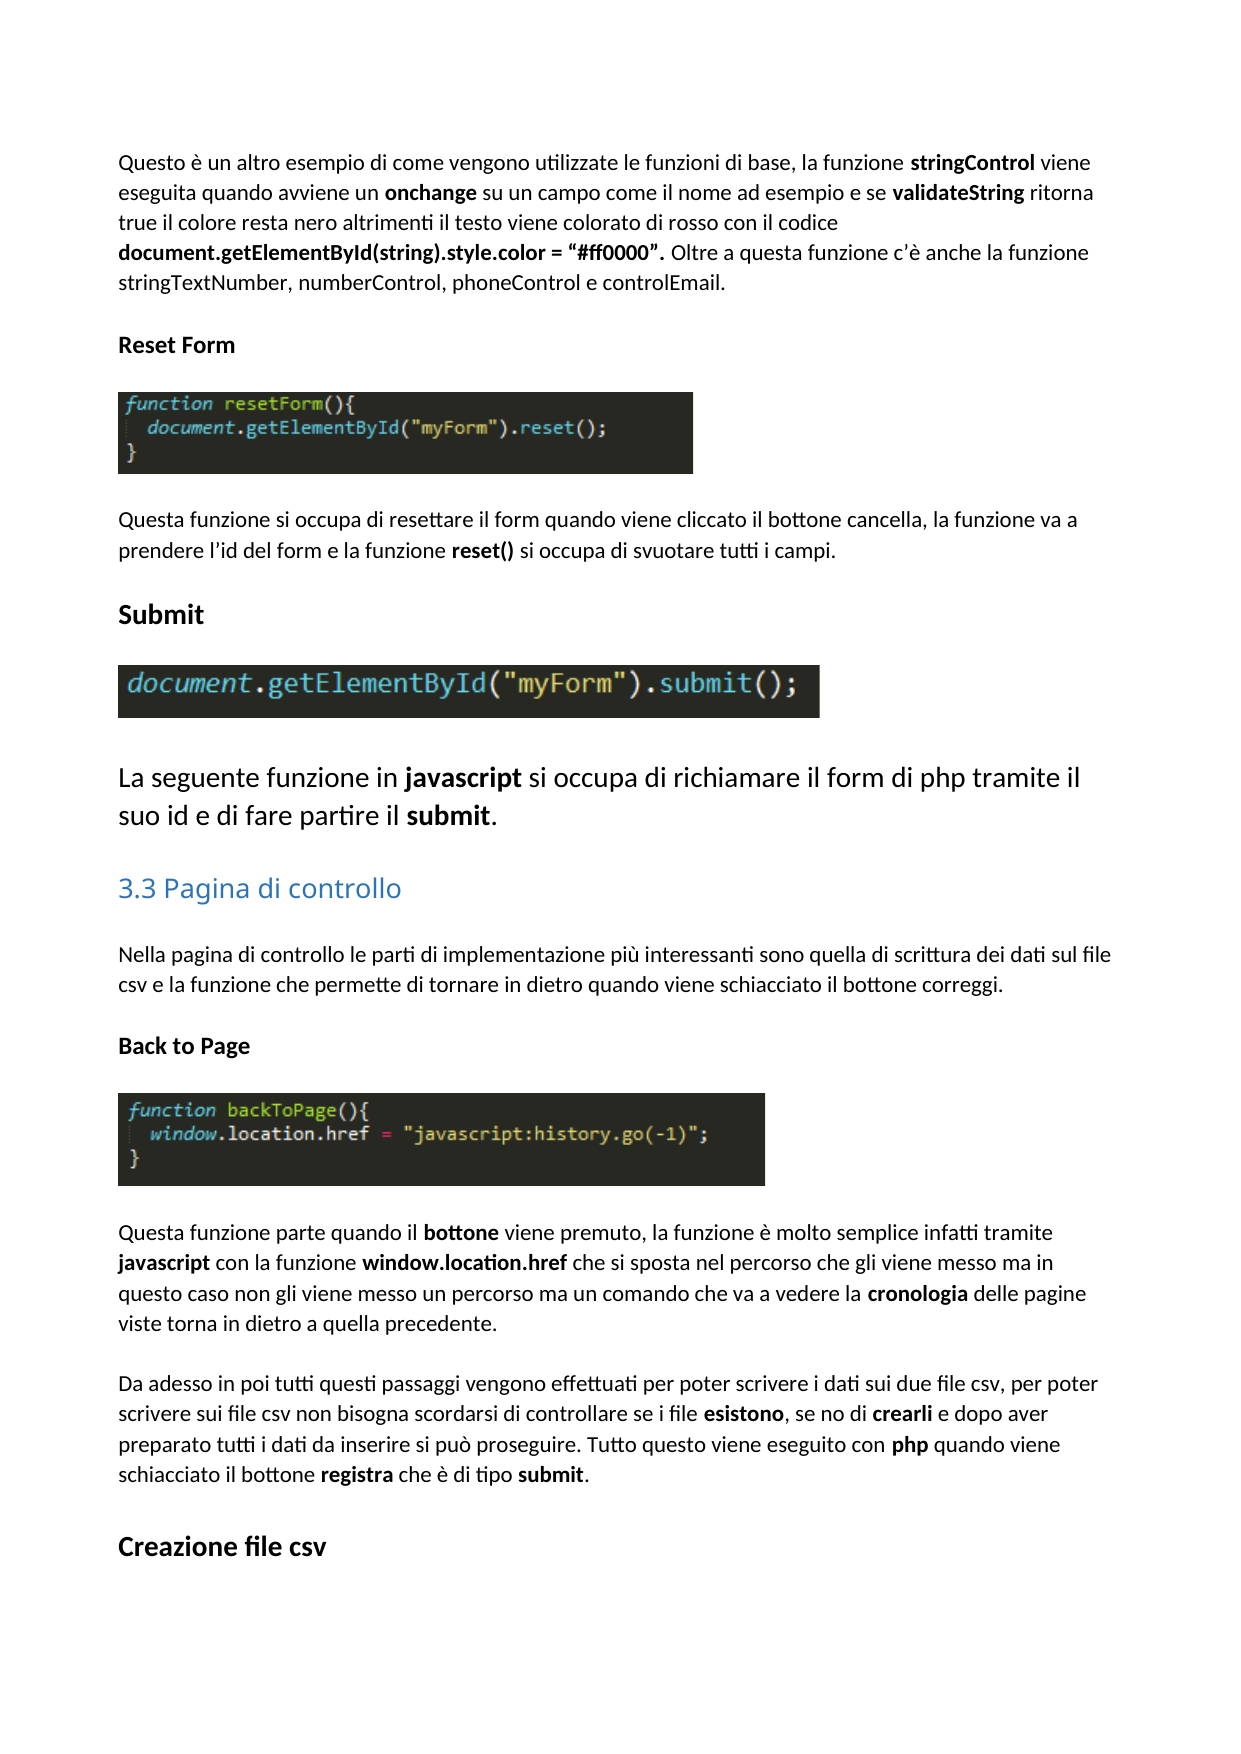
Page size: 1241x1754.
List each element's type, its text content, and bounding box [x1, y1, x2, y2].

picture [118, 1093, 765, 1186]
text Questa funzione parte quando il bottone viene premuto, la funzione è molto semplice infatti tramite javascript con la funzione window.location.href che si sposta nel percorso che gli viene messo ma in questo caso non gli viene messo un percorso ma un comando che va a vedere la cronologia delle pagine viste torna in dietro a quella precedente. [118, 1218, 1122, 1337]
text Reset Form [118, 329, 1122, 359]
text Nella pagina di controllo le parti di implementazione più interessanti sono quella di scrittura dei dati sul file csv e la funzione che permette di tornare in dietro quando viene schiacciato il bottone correggi. [118, 940, 1122, 998]
text Creazione file csv [118, 1528, 1122, 1564]
text Questo è un altro esempio di come vengono utilizzate le funzioni di base, la funzione stringControl viene eseguita quando avviene un onchange su un campo come il nome ad esempio e se validateString ritorna true il colore resta nero altrimenti il testo viene colorato di rosso con il codice document.getElementById(string).style.color = “#ff0000”. Oltre a questa funzione c’è anche la funzione stringTextNumber, numberControl, phoneControl e controlEmail. [118, 148, 1122, 296]
text Da adesso in poi tutti questi passaggi vengono effettuati per poter scrivere i dati sui due file csv, per poter scrivere sui file csv non bisogna scordarsi di controllare se i file esistono, se no di crearli e dopo aver preparato tutti i dati da inserire si può proseguire. Tutto questo viene eseguito con php quando viene schiacciato il bottone registra che è di tipo submit. [118, 1369, 1122, 1488]
text Submit [118, 596, 1122, 632]
text Questa funzione si occupa di resettare il form quando viene cliccato il bottone cancella, la funzione va a prendere l’id del form e la funzione reset() si occupa di svuotare tutti i campi. [118, 506, 1122, 564]
picture [118, 392, 694, 474]
text Back to Page [118, 1031, 1122, 1061]
text La seguente funzione in javascript si occupa di richiamare il form di php tramite il suo id e di fare partire il submit. [118, 759, 1122, 833]
picture [118, 665, 820, 718]
subtitle 3.3 Pagina di controllo [118, 870, 1122, 907]
